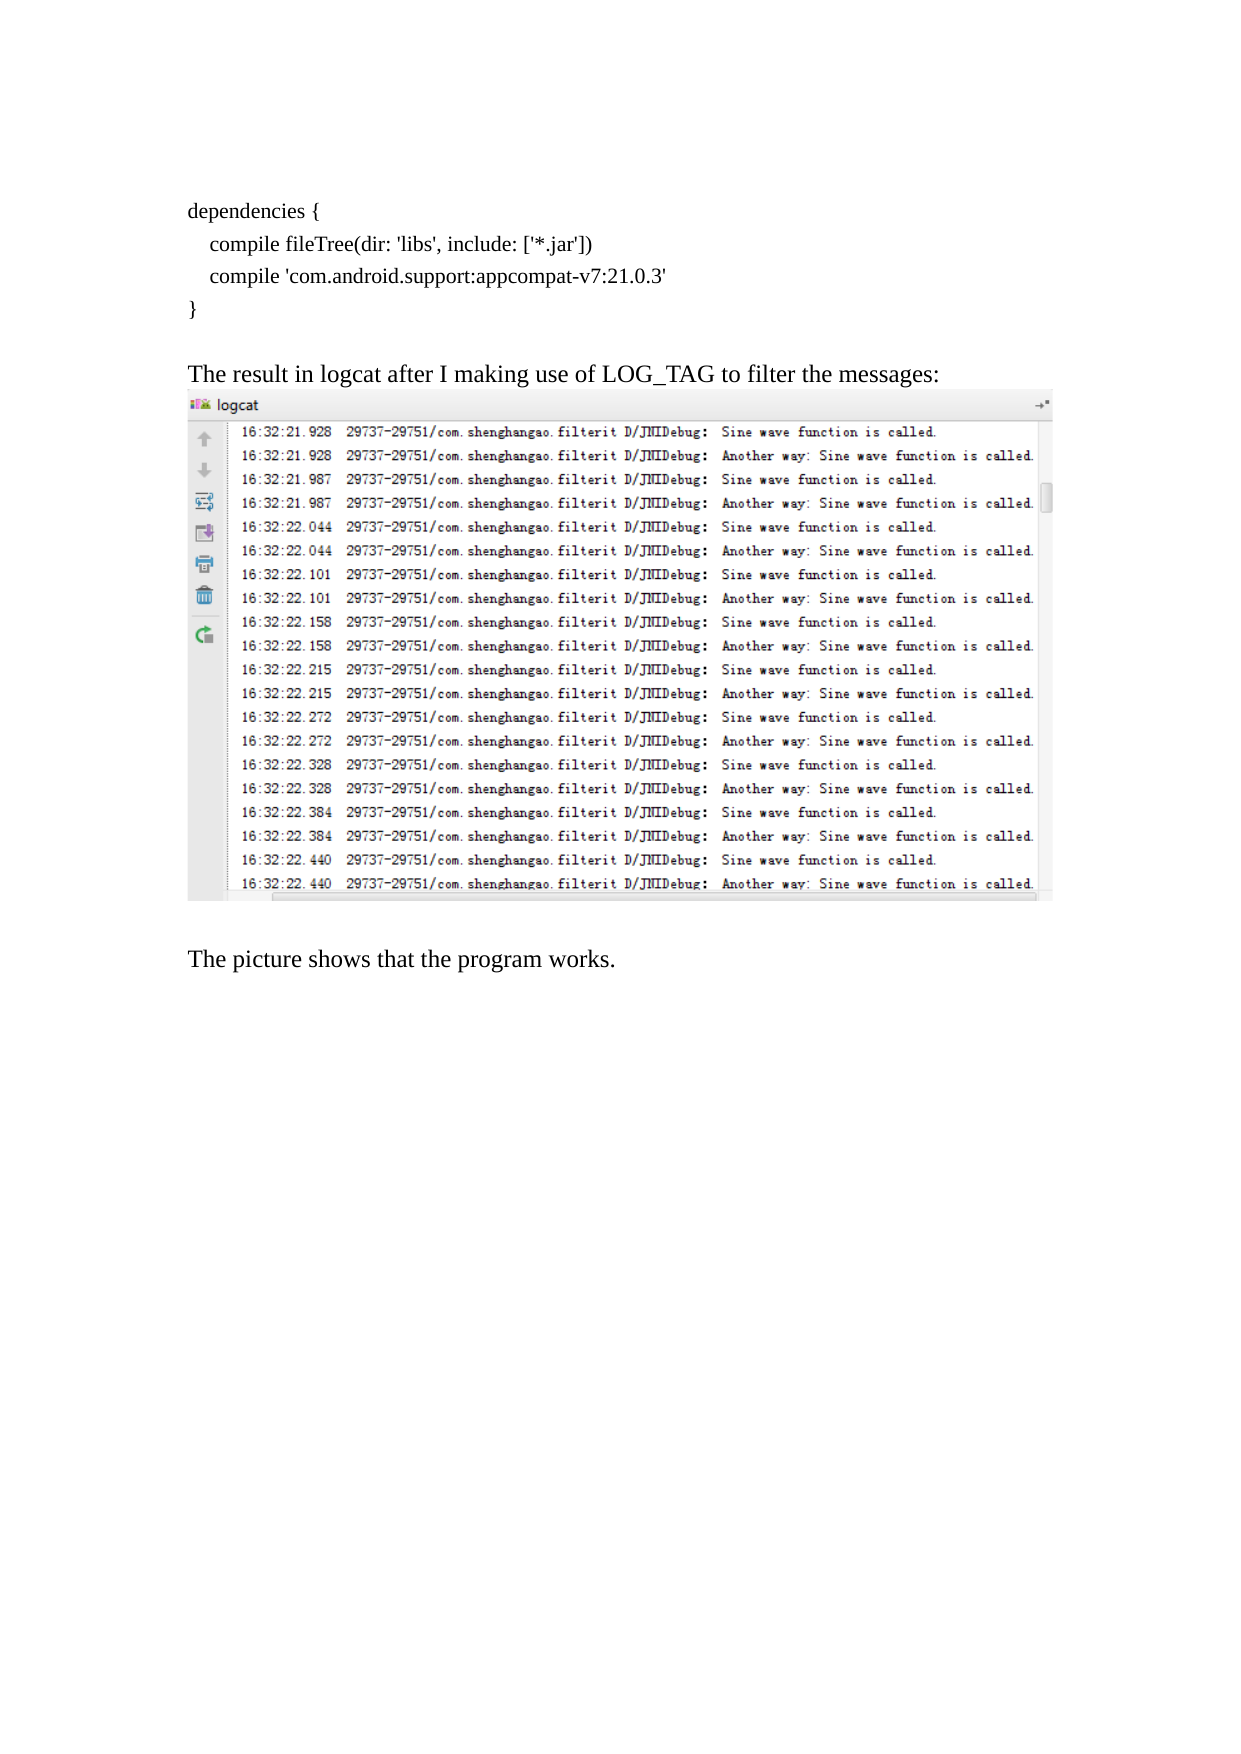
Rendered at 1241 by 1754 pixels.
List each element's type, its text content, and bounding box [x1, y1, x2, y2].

text compile fileTree(dir: 'libs', include: ['*.jar']) [187, 227, 1053, 259]
text The result in logcat after I making use of LOG_TAG to filter the messages: [187, 357, 1053, 389]
text dependencies { [187, 194, 1053, 227]
picture [187, 389, 1053, 901]
text compile 'com.android.support:appcompat-v7:21.0.3' [187, 259, 1053, 292]
text } [187, 292, 1053, 324]
text The picture shows that the program works. [187, 942, 1053, 974]
